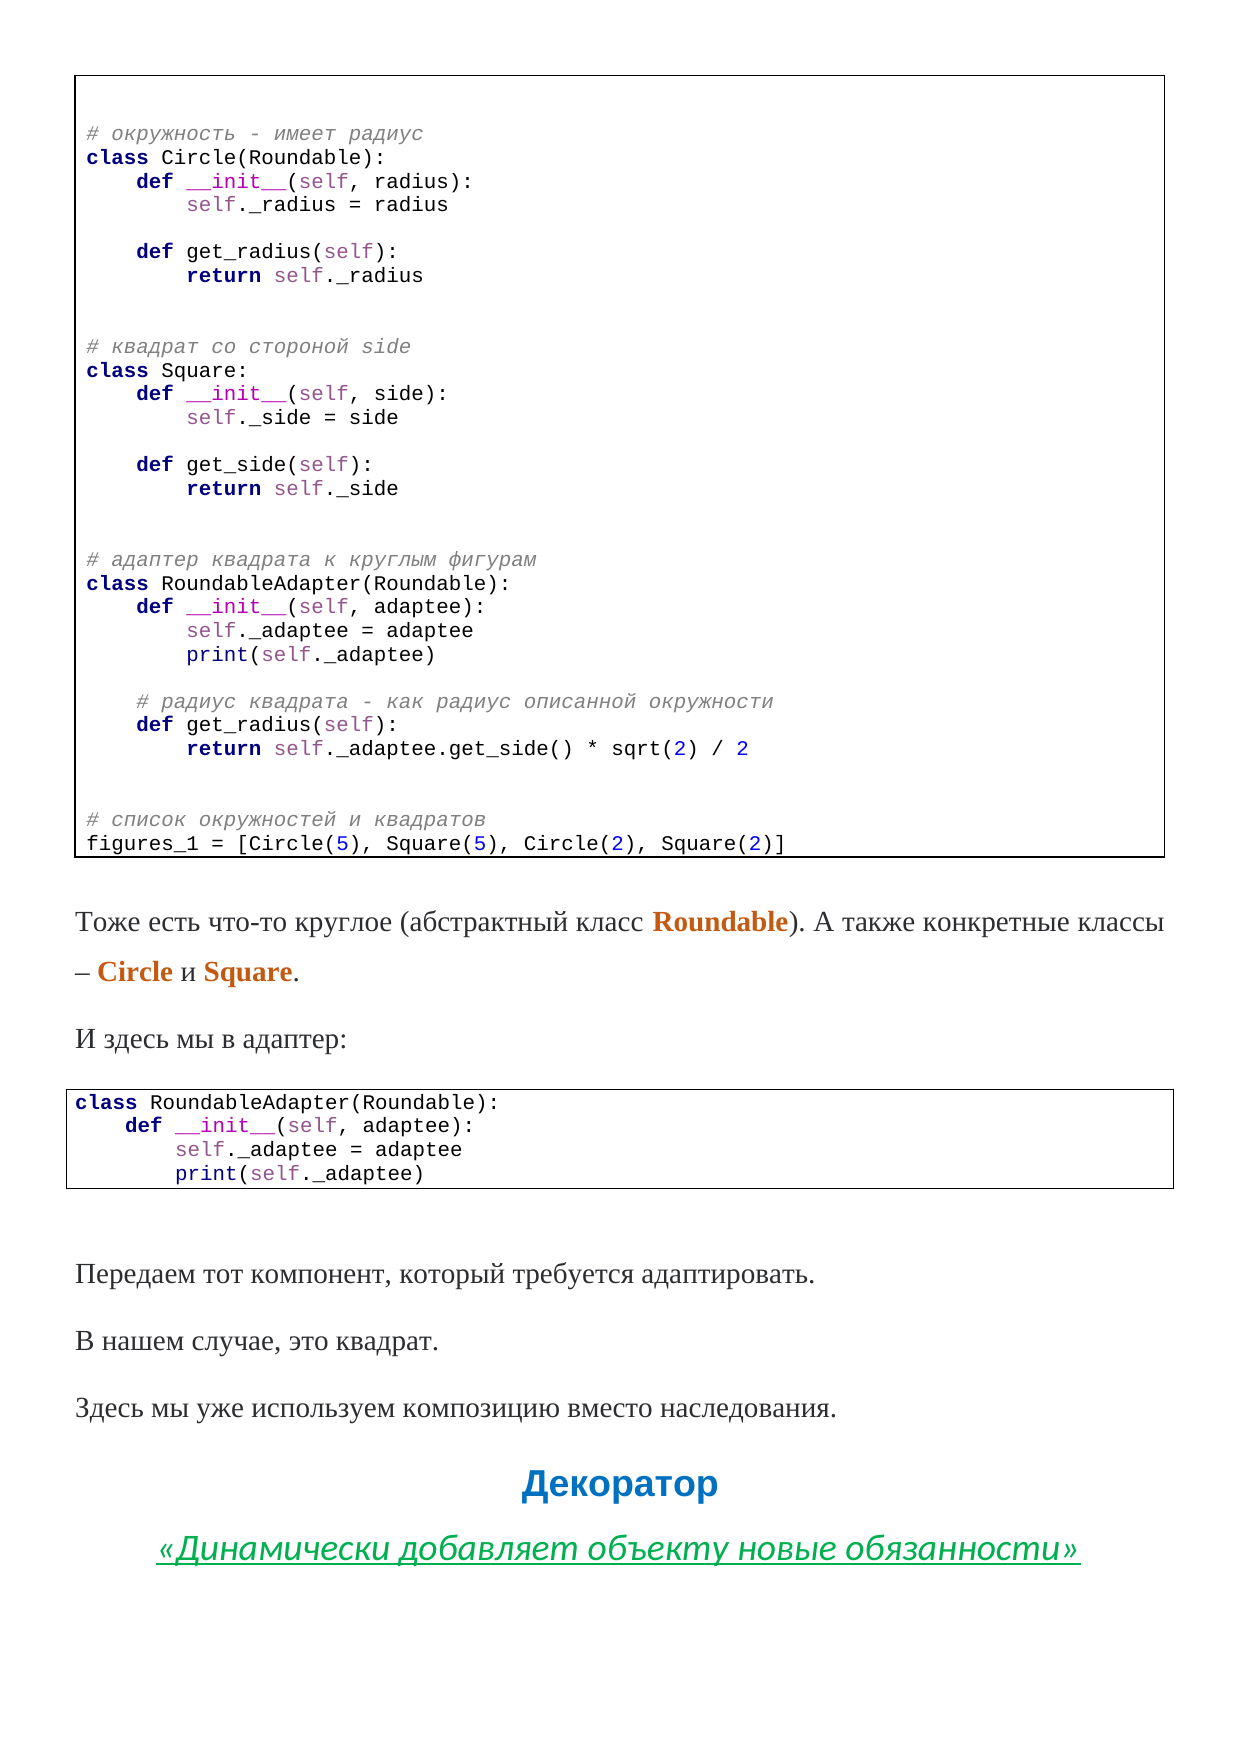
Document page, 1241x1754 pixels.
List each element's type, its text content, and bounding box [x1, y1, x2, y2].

subtitle Декоратор [75, 1461, 1165, 1504]
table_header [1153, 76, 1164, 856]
text Передаем тот компонент, который требуется адаптировать. [75, 1256, 1165, 1290]
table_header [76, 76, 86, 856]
text В нашем случае, это квадрат. [75, 1323, 1165, 1357]
text class RoundableAdapter(Roundable): def __init__(self, adaptee): self._adaptee = adaptee print(self._adaptee) [67, 1090, 1173, 1188]
text И здесь мы в адаптер: [75, 1022, 1165, 1055]
text «Динамически добавляет объекту новые обязанности» [75, 1523, 1165, 1569]
text Здесь мы уже используем композицию вместо наследования. [75, 1390, 1165, 1424]
text Тоже есть что-то круглое (абстрактный класс Roundable). А также конкретные классы – Circle и Square. [75, 904, 1165, 988]
